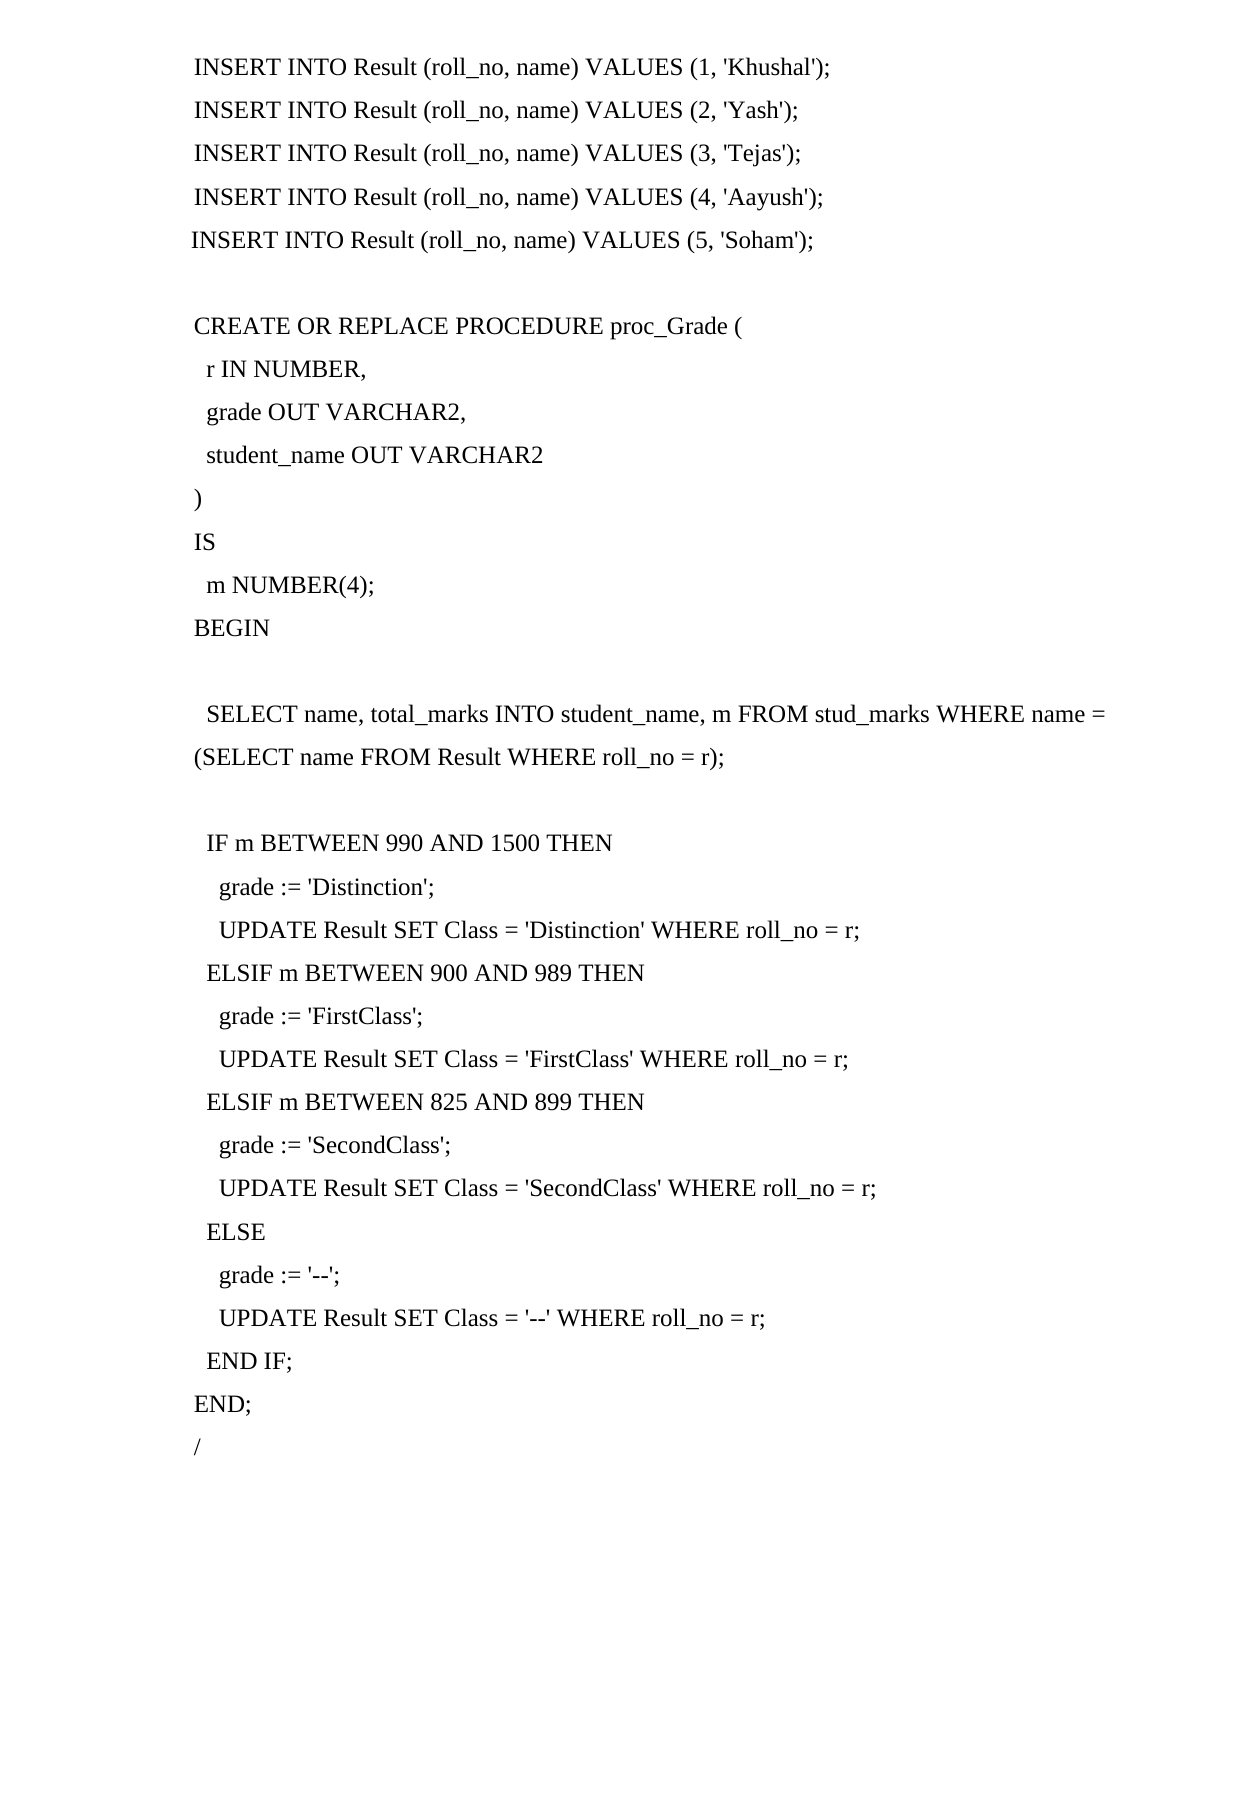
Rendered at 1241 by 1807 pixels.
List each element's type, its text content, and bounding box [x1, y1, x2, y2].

text grade := 'Distinction'; [193, 872, 1146, 900]
text END IF; [193, 1346, 1146, 1375]
text ELSE [193, 1217, 1146, 1245]
text grade := '--'; [193, 1260, 1146, 1288]
text grade OUT VARCHAR2, [193, 397, 1146, 426]
text r IN NUMBER, [193, 354, 1146, 383]
text INSERT INTO Result (roll_no, name) VALUES (3, 'Tejas'); [193, 138, 1146, 167]
text ) [193, 483, 1146, 512]
text ELSIF m BETWEEN 825 AND 899 THEN [193, 1087, 1146, 1116]
text UPDATE Result SET Class = 'SecondClass' WHERE roll_no = r; [193, 1173, 1146, 1202]
text INSERT INTO Result (roll_no, name) VALUES (5, 'Soham'); [134, 225, 1146, 253]
text INSERT INTO Result (roll_no, name) VALUES (2, 'Yash'); [193, 95, 1146, 124]
text / [193, 1432, 1146, 1461]
text ELSIF m BETWEEN 900 AND 989 THEN [193, 958, 1146, 987]
text SELECT name, total_marks INTO student_name, m FROM stud_marks WHERE name = (SELECT name FROM Result WHERE roll_no = r); [193, 699, 1146, 771]
text grade := 'FirstClass'; [193, 1001, 1146, 1030]
text UPDATE Result SET Class = '--' WHERE roll_no = r; [193, 1303, 1146, 1332]
text grade := 'SecondClass'; [193, 1130, 1146, 1159]
text student_name OUT VARCHAR2 [193, 440, 1146, 469]
text IS [193, 527, 1146, 555]
text INSERT INTO Result (roll_no, name) VALUES (1, 'Khushal'); [193, 52, 1146, 81]
text INSERT INTO Result (roll_no, name) VALUES (4, 'Aayush'); [193, 182, 1146, 210]
text UPDATE Result SET Class = 'FirstClass' WHERE roll_no = r; [193, 1044, 1146, 1073]
text IF m BETWEEN 990 AND 1500 THEN [193, 828, 1146, 857]
text END; [193, 1389, 1146, 1418]
text UPDATE Result SET Class = 'Distinction' WHERE roll_no = r; [193, 915, 1146, 943]
text BEGIN [193, 613, 1146, 642]
text m NUMBER(4); [193, 570, 1146, 598]
text CREATE OR REPLACE PROCEDURE proc_Grade ( [193, 311, 1146, 340]
